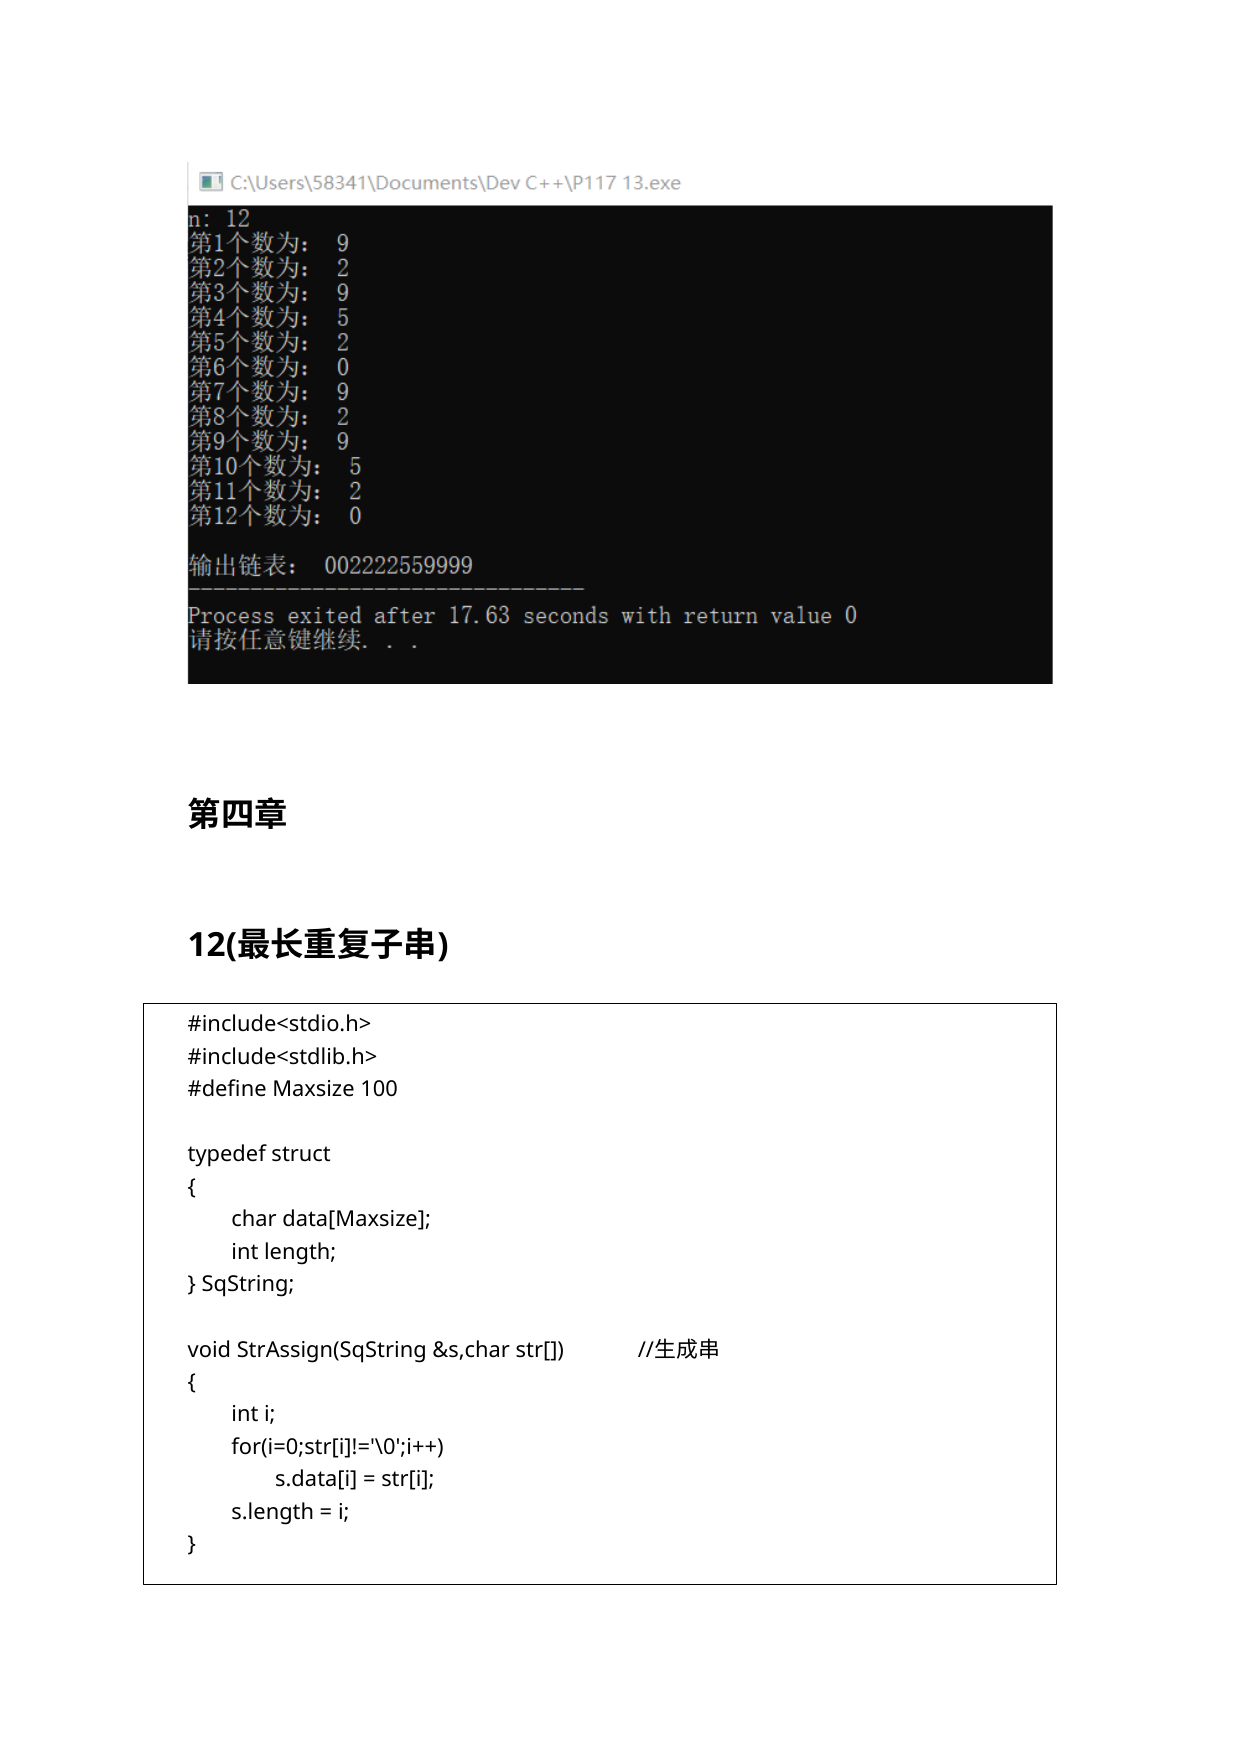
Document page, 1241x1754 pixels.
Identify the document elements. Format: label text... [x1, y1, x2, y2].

text 12(最长重复子串) [187, 909, 1053, 974]
text { [187, 1169, 1053, 1202]
text for(i=0;str[i]!='\0';i++) [187, 1429, 1053, 1462]
text } SqString; [187, 1267, 1053, 1299]
text s.data[i] = str[i]; [187, 1462, 1053, 1494]
text #define Maxsize 100 [187, 1072, 1053, 1104]
picture [187, 162, 1053, 684]
text #include<stdio.h> [187, 1007, 1053, 1039]
text int i; [187, 1397, 1053, 1429]
text #include<stdlib.h> [187, 1039, 1053, 1072]
text } [187, 1527, 1053, 1559]
text char data[Maxsize]; [187, 1202, 1053, 1234]
text { [187, 1364, 1053, 1397]
text void StrAssign(SqString &s,char str[]) //生成串 [187, 1332, 1053, 1364]
text s.length = i; [187, 1494, 1053, 1527]
text typedef struct [187, 1137, 1053, 1169]
text int length; [187, 1234, 1053, 1267]
text 第四章 [187, 779, 1053, 844]
